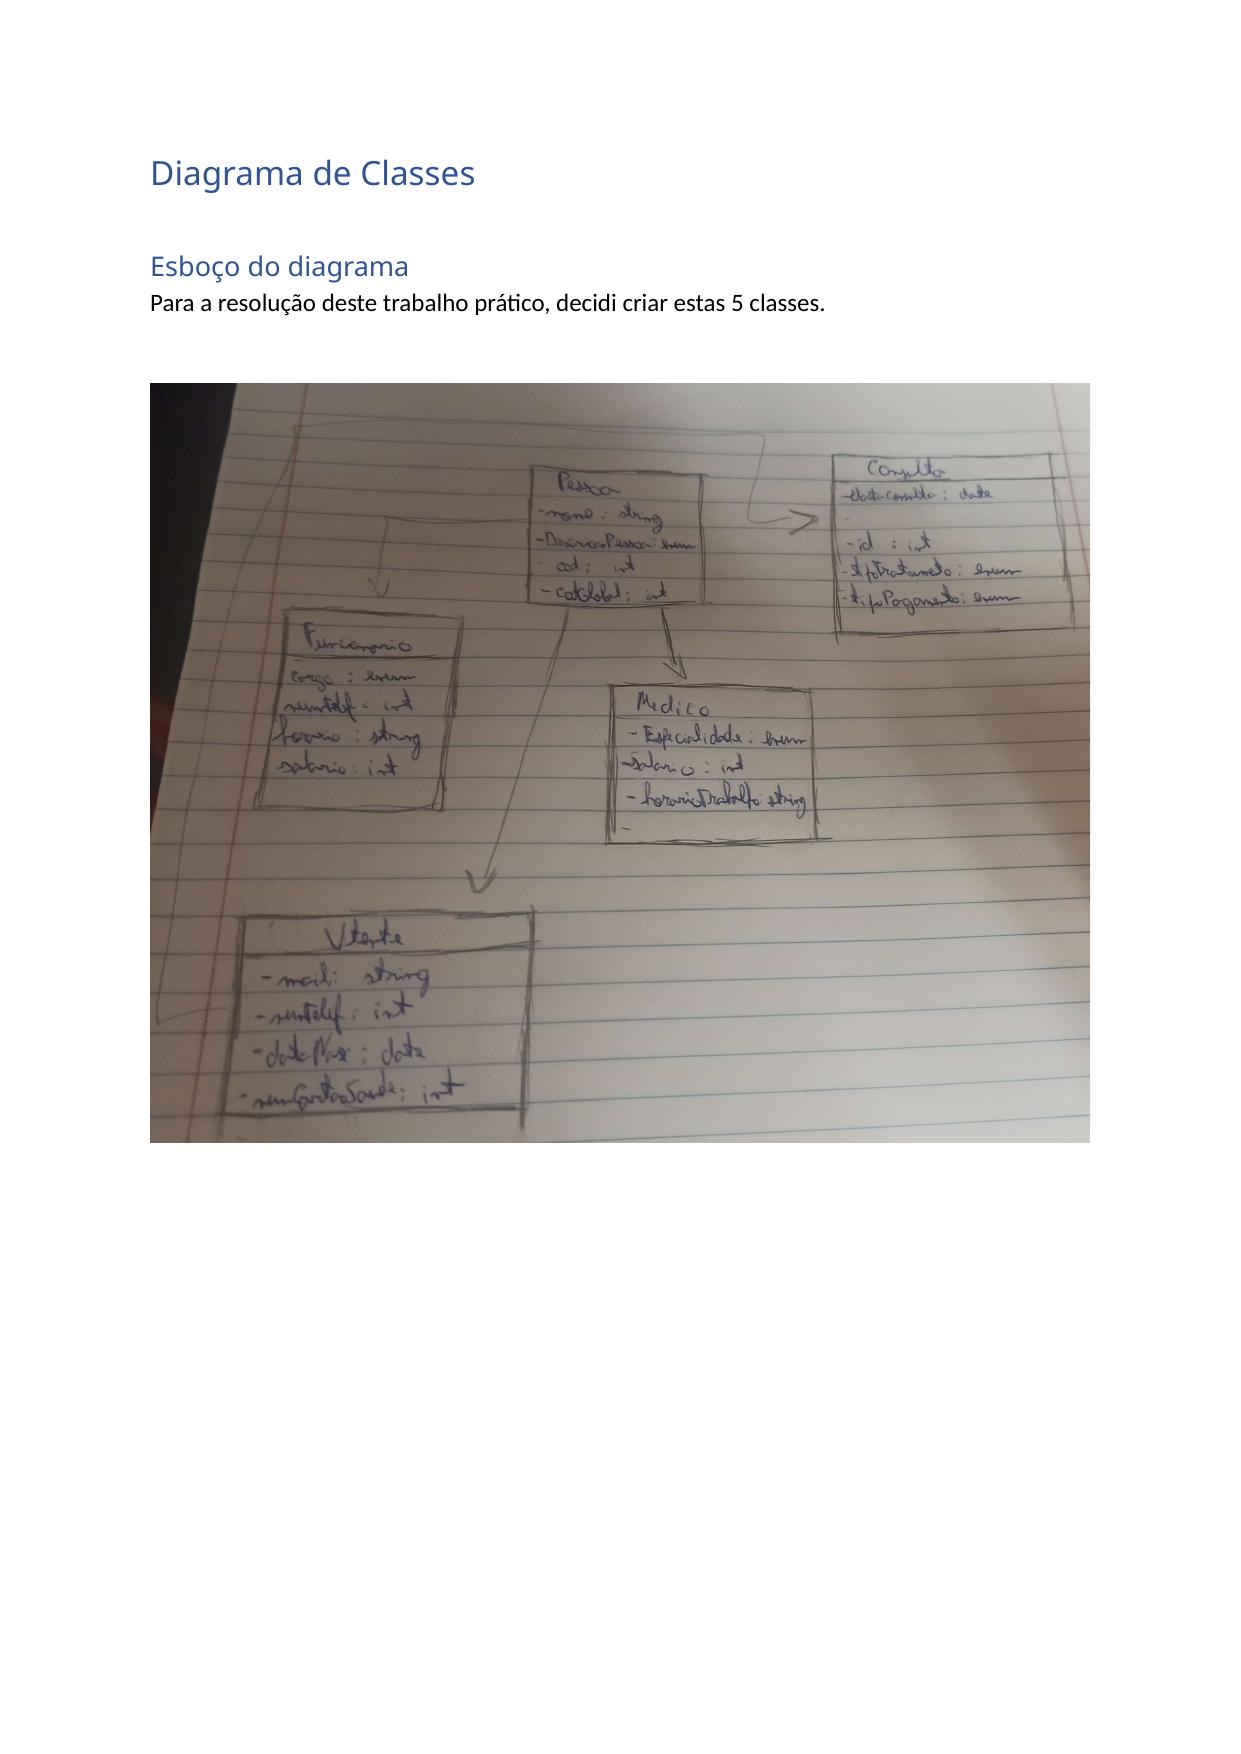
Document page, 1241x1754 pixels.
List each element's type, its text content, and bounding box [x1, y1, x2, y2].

subtitle Esboço do diagrama [150, 247, 1090, 284]
picture [150, 383, 1091, 1143]
text Para a resolução deste trabalho prático, decidi criar estas 5 classes. [150, 287, 1090, 317]
subtitle Diagrama de Classes [150, 150, 1090, 195]
